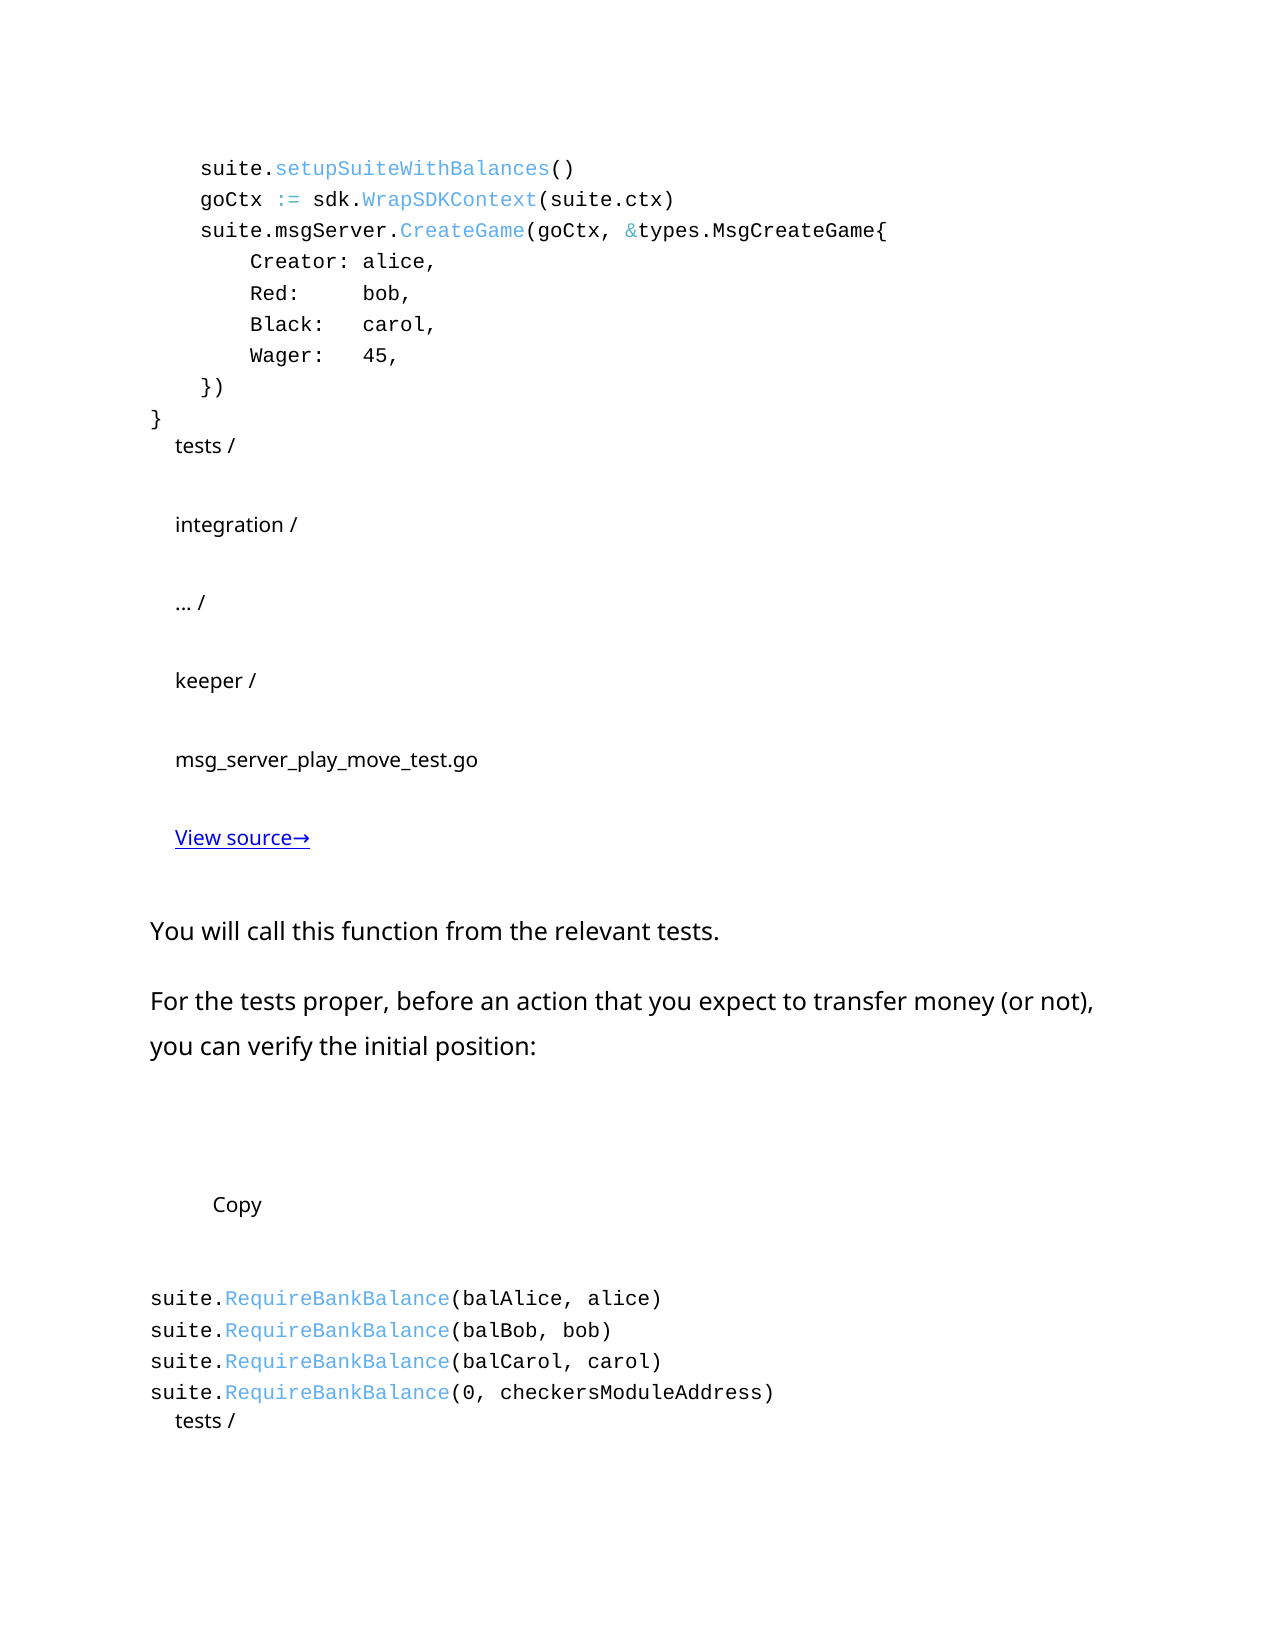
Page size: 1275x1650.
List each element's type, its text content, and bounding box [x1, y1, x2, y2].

text Red: bob, [150, 275, 1125, 306]
text For the tests proper, before an action that you expect to transfer money (or not), you can verify the initial position: [150, 972, 1125, 1063]
text Wager: 45, [150, 337, 1125, 369]
text tests / [175, 431, 1100, 460]
text Copy [194, 1175, 1094, 1231]
text integration / [175, 510, 1100, 538]
text suite.msgServer.CreateGame(goCtx, &types.MsgCreateGame{ [150, 212, 1125, 244]
text ... / [175, 588, 1100, 617]
text Black: carol, [150, 306, 1125, 337]
text View source→ [175, 823, 1080, 852]
text } [150, 400, 1125, 431]
text }) [150, 369, 1125, 400]
text goCtx := sdk.WrapSDKContext(suite.ctx) [150, 181, 1125, 212]
text Creator: alice, [150, 244, 1125, 275]
text msg_server_play_move_test.go [175, 745, 1100, 773]
text You will call this function from the relevant tests. [150, 902, 1125, 947]
text suite.setupSuiteWithBalances() [150, 150, 1125, 181]
text suite.RequireBankBalance(0, checkersModuleAddress) [150, 1374, 1125, 1406]
text suite.RequireBankBalance(balCarol, carol) [150, 1343, 1125, 1374]
text tests / [175, 1406, 1100, 1434]
text suite.RequireBankBalance(balBob, bob) [150, 1312, 1125, 1343]
text keeper / [175, 667, 1100, 695]
text suite.RequireBankBalance(balAlice, alice) [150, 1281, 1125, 1312]
